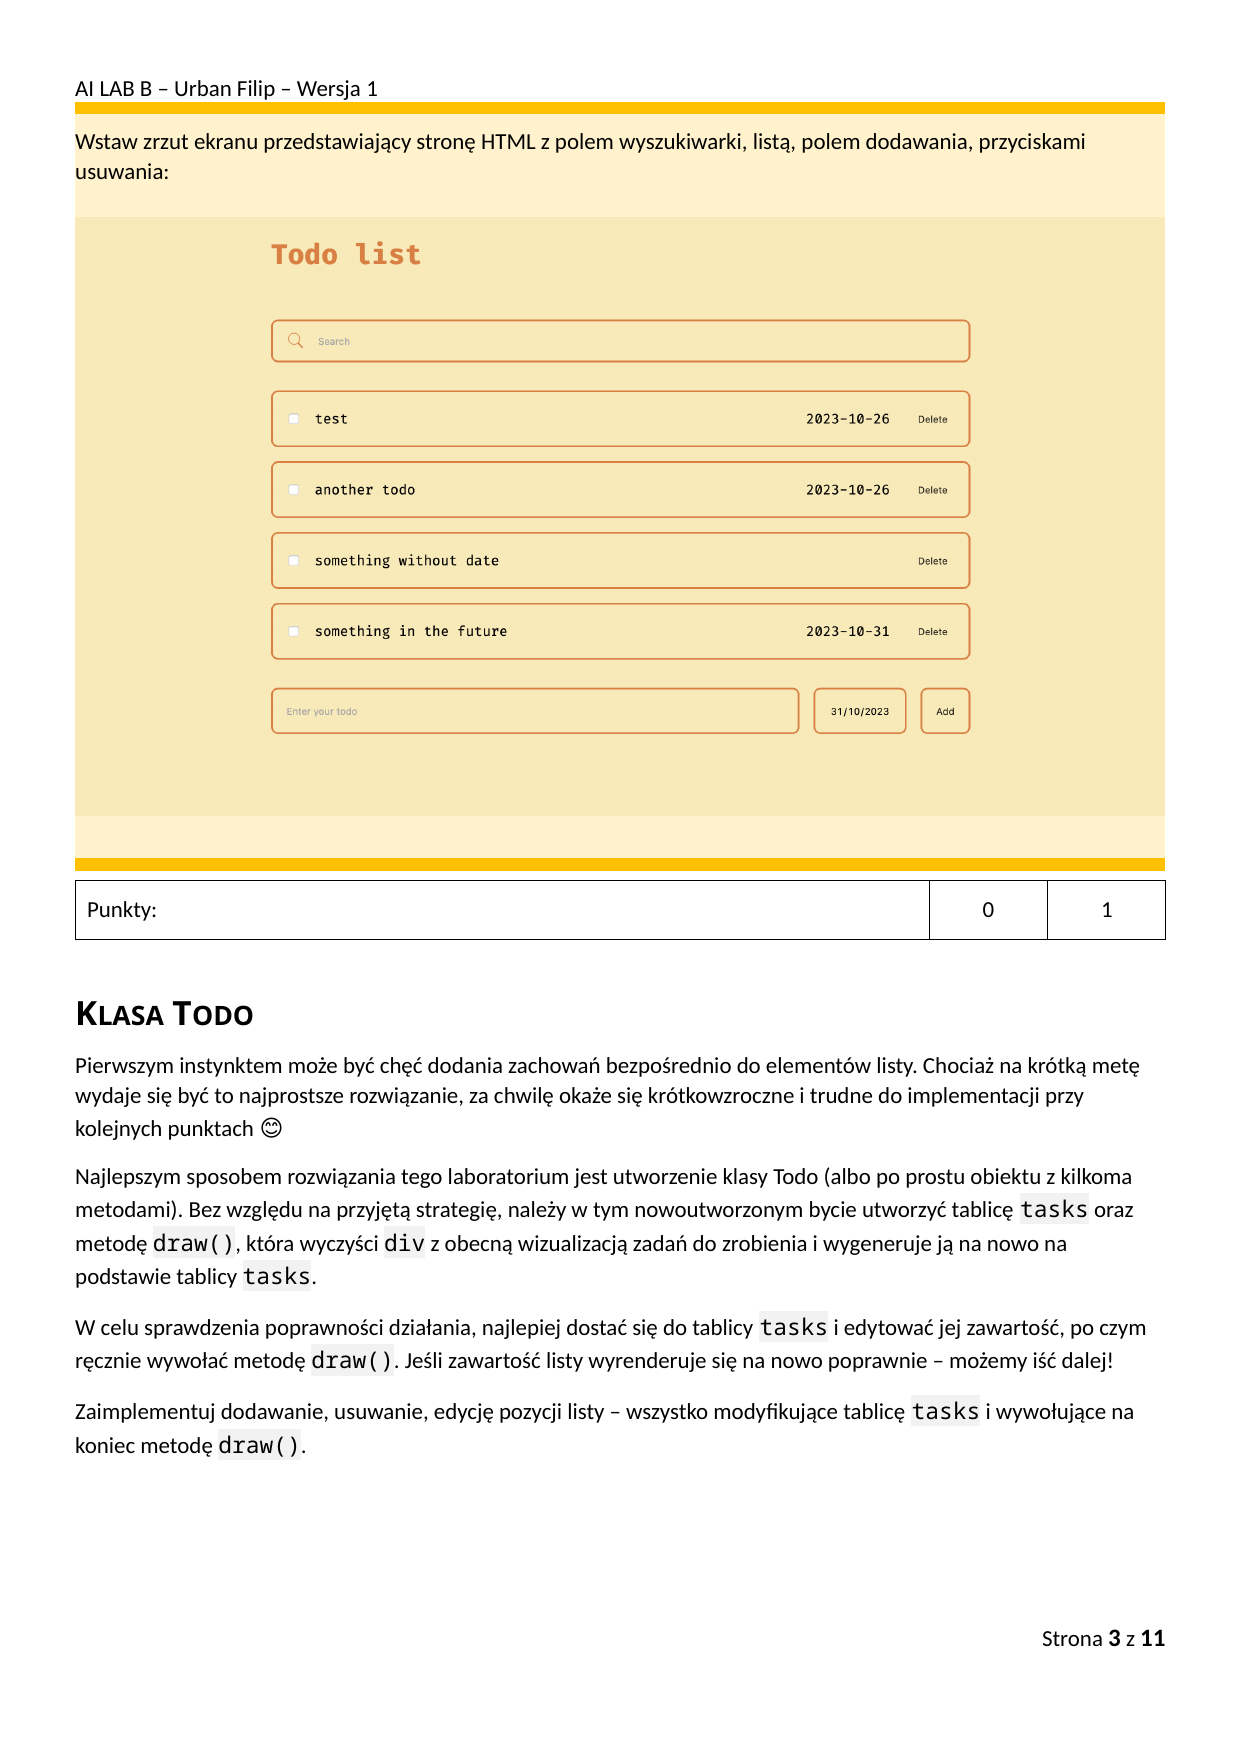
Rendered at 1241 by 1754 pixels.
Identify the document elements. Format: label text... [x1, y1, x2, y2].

text Zaimplementuj dodawanie, usuwanie, edycję pozycji listy – wszystko modyfikujące tablicę tasks i wywołujące na koniec metodę draw(). [75, 1395, 1165, 1460]
text Wstaw zrzut ekranu przedstawiający stronę HTML z polem wyszukiwarki, listą, polem dodawania, przyciskami usuwania: [75, 114, 1165, 162]
subtitle Klasa Todo [75, 989, 1165, 1035]
text Pierwszym instynktem może być chęć dodania zachowań bezpośrednio do elementów listy. Chociaż na krótką metę wydaje się być to najprostsze rozwiązanie, za chwilę okaże się krótkowzroczne i trudne do implementacji przy kolejnych punktach [75, 1051, 1165, 1143]
text W celu sprawdzenia poprawności działania, najlepiej dostać się do tablicy tasks i edytować jej zawartość, po czym ręcznie wywołać metodę draw(). Jeśli zawartość listy wyrenderuje się na nowo poprawnie – możemy iść dalej! [75, 1311, 1165, 1376]
table_header Punkty: [76, 881, 929, 938]
table_header 1 [1048, 881, 1165, 938]
picture [75, 217, 1166, 816]
table_header 0 [930, 881, 1047, 938]
text Najlepszym sposobem rozwiązania tego laboratorium jest utworzenie klasy Todo (albo po prostu obiektu z kilkoma metodami). Bez względu na przyjętą strategię, należy w tym nowoutworzonym bycie utworzyć tablicę tasks oraz metodę draw(), która wyczyści div z obecną wizualizacją zadań do zrobienia i wygeneruje ją na nowo na podstawie tablicy tasks. [75, 1162, 1165, 1291]
